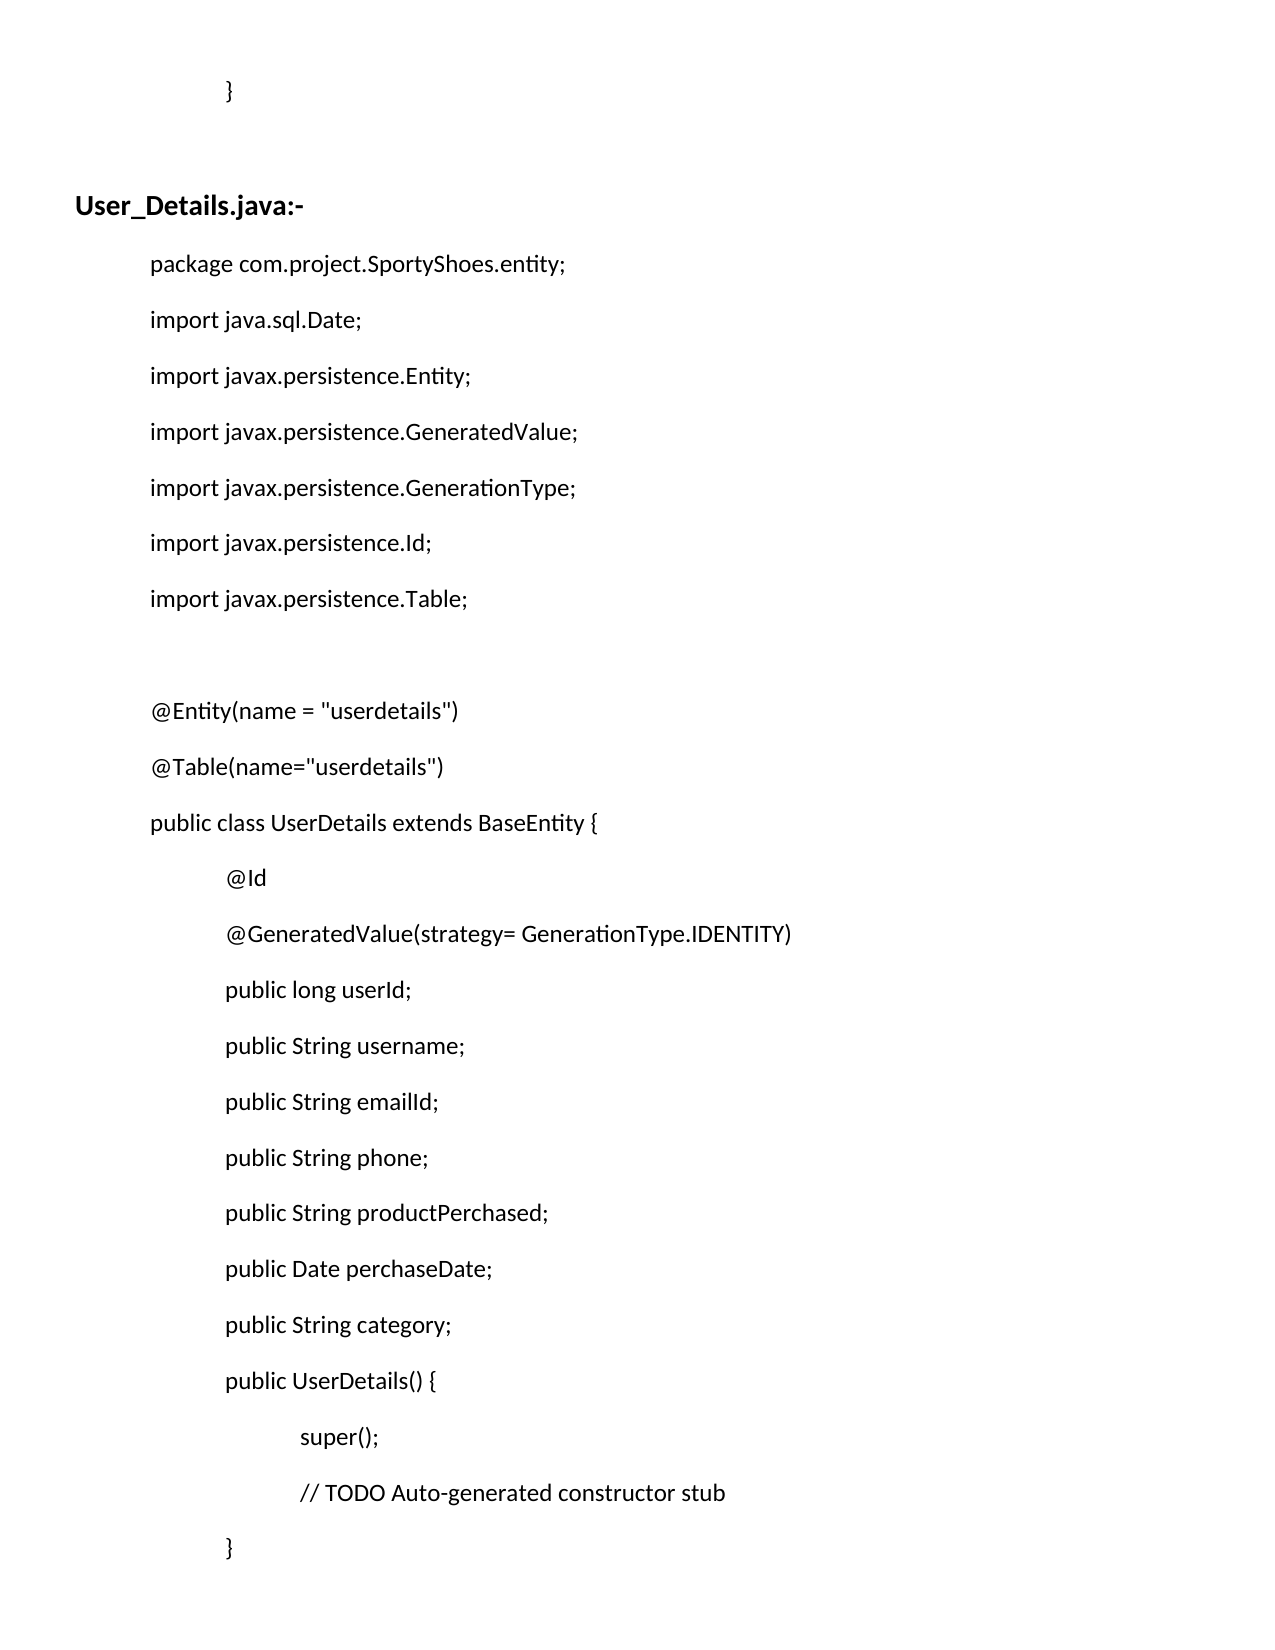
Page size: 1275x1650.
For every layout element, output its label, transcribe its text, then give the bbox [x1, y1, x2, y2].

text public Date perchaseDate; [150, 1253, 1200, 1284]
text public String productPerchased; [150, 1198, 1200, 1228]
text import javax.persistence.Table; [150, 583, 1200, 614]
text public String phone; [150, 1142, 1200, 1172]
text @GeneratedValue(strategy= GenerationType.IDENTITY) [150, 918, 1200, 949]
text import javax.persistence.GeneratedValue; [150, 416, 1200, 446]
text public long userId; [150, 974, 1200, 1005]
text @Entity(name = "userdetails") [150, 695, 1200, 726]
text public class UserDetails extends BaseEntity { [150, 807, 1200, 837]
text } [150, 1533, 1200, 1563]
text // TODO Auto-generated constructor stub [150, 1477, 1200, 1507]
text super(); [150, 1421, 1200, 1451]
text public String emailId; [150, 1086, 1200, 1116]
text import java.sql.Date; [75, 304, 1200, 335]
text public String category; [150, 1309, 1200, 1340]
text } [150, 75, 1200, 106]
text import javax.persistence.GenerationType; [150, 472, 1200, 502]
text import javax.persistence.Entity; [75, 360, 1200, 391]
text User_Details.java:- [75, 187, 1200, 222]
text @Id [150, 863, 1200, 893]
text public UserDetails() { [150, 1365, 1200, 1396]
text public String username; [150, 1030, 1200, 1061]
text @Table(name="userdetails") [150, 751, 1200, 781]
text package com.project.SportyShoes.entity; [150, 248, 1200, 279]
text import javax.persistence.Id; [150, 528, 1200, 558]
